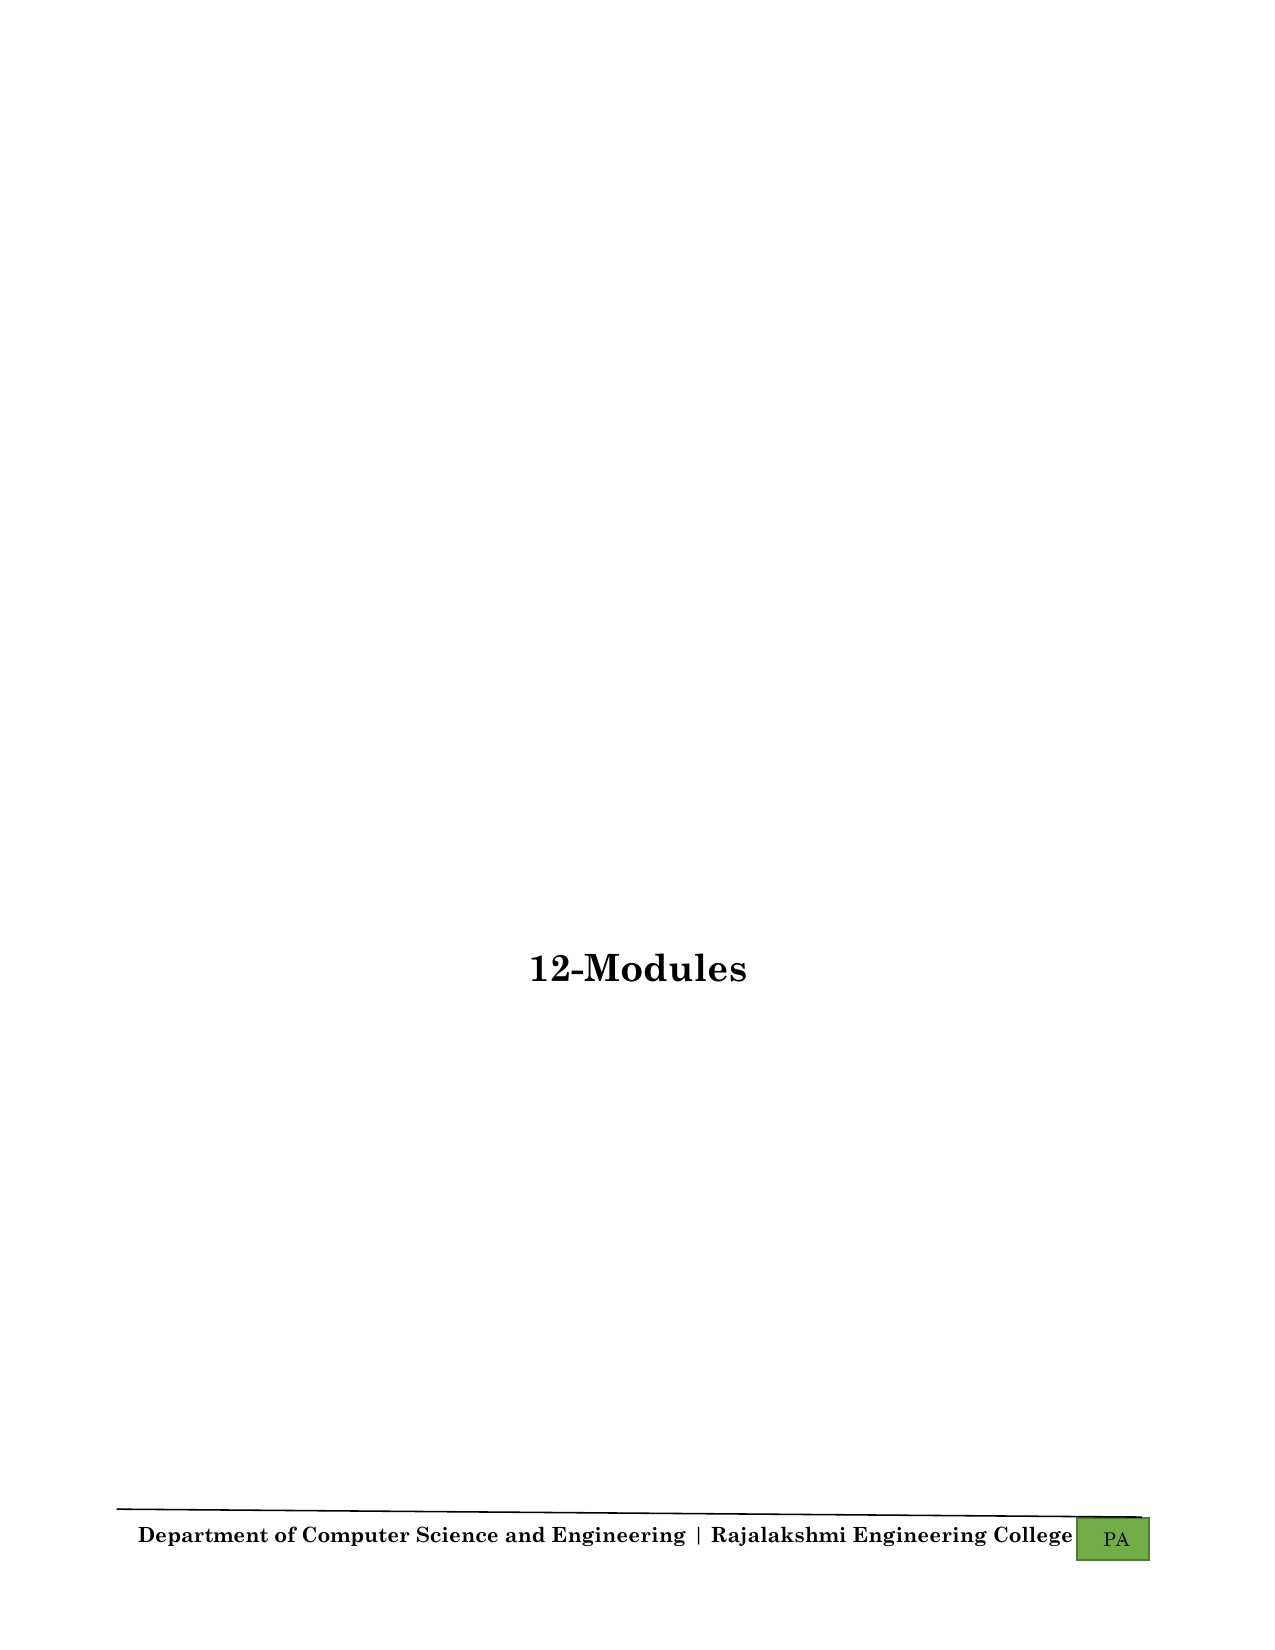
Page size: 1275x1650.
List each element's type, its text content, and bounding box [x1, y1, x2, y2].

text 12-Modules [150, 945, 1125, 990]
